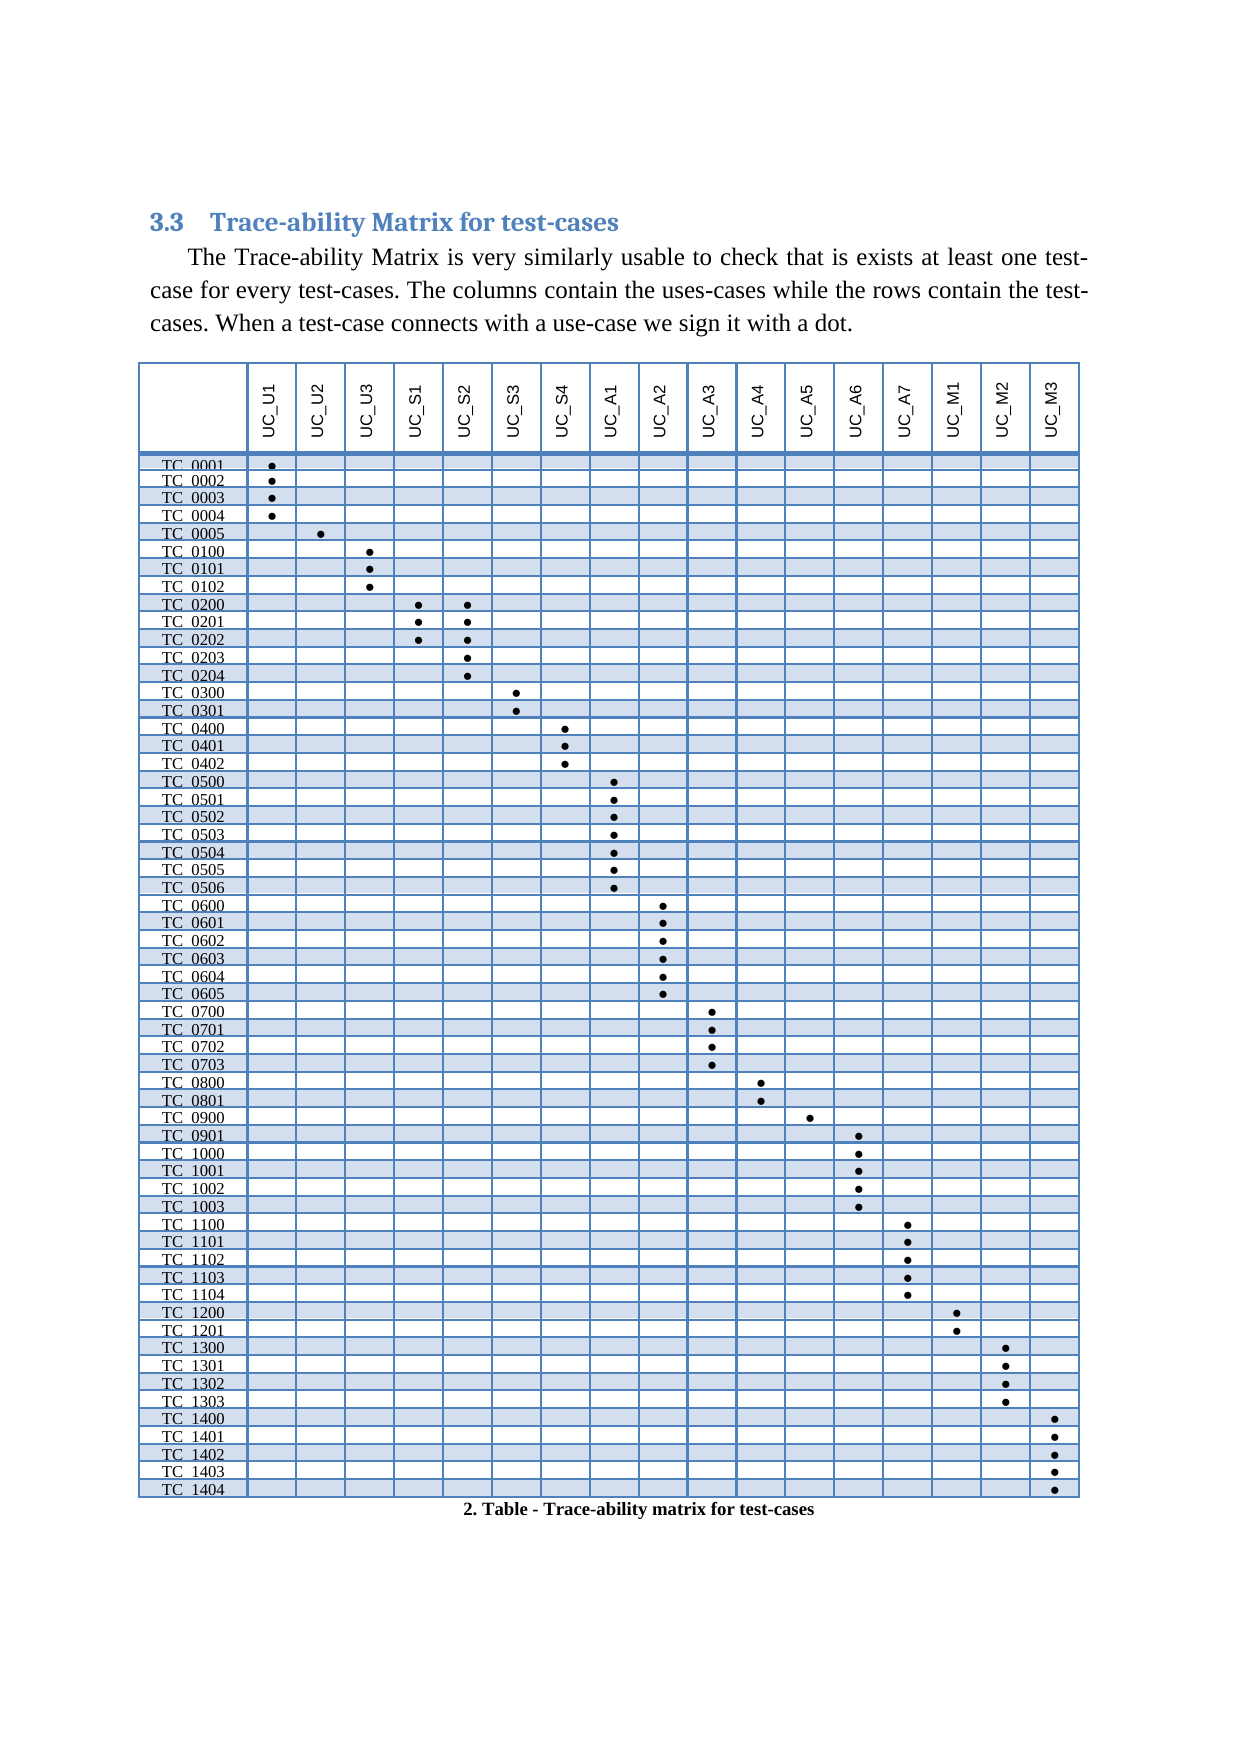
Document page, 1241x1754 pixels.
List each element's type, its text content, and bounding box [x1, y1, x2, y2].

table_cell [542, 1462, 589, 1478]
table_cell [444, 1214, 491, 1230]
table_cell [786, 524, 833, 539]
table_cell ● [933, 1321, 980, 1336]
table_cell [786, 1037, 833, 1053]
table_cell [786, 1126, 833, 1141]
table_cell [444, 1090, 491, 1106]
table_cell [297, 860, 344, 876]
table_cell ● [689, 1055, 735, 1071]
table_cell [738, 1250, 784, 1265]
table_cell TC_1102 [140, 1250, 246, 1265]
table_cell TC_0200 [140, 595, 246, 610]
table_cell ● [982, 1391, 1029, 1407]
table_cell [786, 1268, 833, 1283]
table_cell [689, 1179, 735, 1194]
table_cell [249, 807, 295, 823]
table_cell [493, 1250, 540, 1265]
table_cell [395, 984, 442, 1000]
table_cell [591, 754, 638, 769]
table_cell [982, 1144, 1029, 1159]
table_cell [884, 1321, 931, 1336]
table_cell [1031, 541, 1078, 557]
table_cell [346, 488, 393, 504]
table_cell [493, 541, 540, 557]
table_cell [395, 683, 442, 699]
table_cell [493, 1144, 540, 1159]
table_cell TC_1404 [140, 1480, 246, 1496]
table_cell [249, 984, 295, 1000]
table_cell [249, 559, 295, 575]
table_cell [493, 612, 540, 628]
table_cell [591, 1020, 638, 1035]
table_cell TC_0100 [140, 541, 246, 557]
table_cell [395, 1232, 442, 1248]
table_cell [689, 1462, 735, 1478]
table_cell [982, 1161, 1029, 1177]
table_cell [786, 1250, 833, 1265]
table_cell [249, 1250, 295, 1265]
table_cell [640, 1445, 686, 1460]
table_cell TC_0605 [140, 984, 246, 1000]
table_cell [297, 825, 344, 840]
table_header UC_A1 [591, 364, 638, 451]
table_cell [738, 1197, 784, 1212]
table_cell [297, 843, 344, 858]
table_cell [689, 1090, 735, 1106]
table_cell [249, 736, 295, 752]
table_cell [689, 966, 735, 982]
table_cell [786, 471, 833, 486]
table_cell [933, 860, 980, 876]
table_cell [884, 1090, 931, 1106]
table_cell ● [835, 1197, 882, 1212]
table_cell [640, 772, 686, 787]
table_header UC_M2 [982, 364, 1029, 451]
table_cell [835, 949, 882, 964]
table_cell TC_1300 [140, 1338, 246, 1354]
table_cell [835, 506, 882, 522]
table_cell [689, 1374, 735, 1389]
table_cell [1031, 949, 1078, 964]
table_cell [1031, 913, 1078, 929]
table_cell [346, 1073, 393, 1088]
table_cell [640, 506, 686, 522]
table_cell [689, 719, 735, 734]
table_cell [297, 1374, 344, 1389]
table_cell [884, 456, 931, 468]
table_cell [346, 984, 393, 1000]
table_cell TC_0505 [140, 860, 246, 876]
table_cell [249, 1427, 295, 1442]
table_cell [884, 736, 931, 752]
table_cell [933, 1250, 980, 1265]
table_cell ● [346, 577, 393, 592]
table_cell [640, 1480, 686, 1496]
table_cell [786, 1285, 833, 1301]
table_cell [395, 719, 442, 734]
table_cell [738, 1427, 784, 1442]
table_cell [444, 878, 491, 893]
table_cell [835, 1445, 882, 1460]
table_header [140, 364, 246, 451]
table_cell [933, 1073, 980, 1088]
table_cell ● [444, 630, 491, 646]
table_cell [542, 1214, 589, 1230]
table_cell ● [1031, 1462, 1078, 1478]
table_cell [346, 1321, 393, 1336]
table_cell [933, 630, 980, 646]
table_cell [297, 1427, 344, 1442]
table_cell [493, 1020, 540, 1035]
table_cell [640, 1126, 686, 1141]
table_cell [933, 541, 980, 557]
table_cell [395, 807, 442, 823]
table_cell [933, 807, 980, 823]
table_cell [786, 896, 833, 911]
table_cell [884, 1161, 931, 1177]
table_cell [346, 1445, 393, 1460]
table_cell [346, 1055, 393, 1071]
table_cell [395, 577, 442, 592]
table_cell [884, 719, 931, 734]
table_cell [542, 1250, 589, 1265]
table_cell [297, 896, 344, 911]
table_cell [346, 1480, 393, 1496]
table_cell [444, 471, 491, 486]
table_cell [786, 1144, 833, 1159]
table_cell [493, 931, 540, 947]
table_cell [542, 966, 589, 982]
table_cell [738, 1002, 784, 1017]
table_cell [395, 541, 442, 557]
table_cell [444, 1338, 491, 1354]
table_cell ● [835, 1179, 882, 1194]
table_cell [835, 1055, 882, 1071]
table_cell [395, 1356, 442, 1372]
table_cell [689, 1303, 735, 1318]
table_cell [297, 1144, 344, 1159]
table_cell [884, 1462, 931, 1478]
table_cell [591, 612, 638, 628]
table_cell [640, 1179, 686, 1194]
table_cell [786, 984, 833, 1000]
table_cell [982, 913, 1029, 929]
table_cell [982, 931, 1029, 947]
table_cell [444, 719, 491, 734]
table_cell [1031, 471, 1078, 486]
table_cell [835, 612, 882, 628]
table_cell [640, 807, 686, 823]
table_cell ● [689, 1020, 735, 1035]
table_cell [835, 1391, 882, 1407]
table_cell [640, 541, 686, 557]
table_cell [297, 1462, 344, 1478]
table_header UC_A5 [786, 364, 833, 451]
table_cell ● [591, 878, 638, 893]
table_cell TC_1302 [140, 1374, 246, 1389]
table_cell [835, 1232, 882, 1248]
table_cell [738, 984, 784, 1000]
table_cell [786, 559, 833, 575]
table_cell TC_0503 [140, 825, 246, 840]
table_cell [640, 1144, 686, 1159]
table_cell TC_0502 [140, 807, 246, 823]
table_cell TC_0203 [140, 648, 246, 663]
table_cell [982, 1232, 1029, 1248]
table_cell [297, 1214, 344, 1230]
table_cell TC_1001 [140, 1161, 246, 1177]
table_cell [444, 1268, 491, 1283]
table_cell [1031, 1303, 1078, 1318]
table_cell [542, 506, 589, 522]
table_cell [689, 1338, 735, 1354]
table_cell [542, 913, 589, 929]
table_cell [1031, 1214, 1078, 1230]
subtitle Trace-ability Matrix for test-cases [150, 207, 1090, 238]
table_cell [493, 577, 540, 592]
table_cell [982, 843, 1029, 858]
table_cell [395, 559, 442, 575]
table_cell [395, 1462, 442, 1478]
table_cell [1031, 1020, 1078, 1035]
table_header UC_U1 [249, 364, 295, 451]
table_cell [493, 1391, 540, 1407]
table_cell TC_1103 [140, 1268, 246, 1283]
table_header UC_A2 [640, 364, 686, 451]
table_cell [444, 1144, 491, 1159]
table_cell [640, 1037, 686, 1053]
table_cell [1031, 1285, 1078, 1301]
table_cell [689, 1126, 735, 1141]
table_cell ● [884, 1285, 931, 1301]
table_cell [1031, 736, 1078, 752]
table_cell [689, 1161, 735, 1177]
table_cell [689, 541, 735, 557]
table_cell [1031, 595, 1078, 610]
table_cell TC_1303 [140, 1391, 246, 1407]
table_cell [689, 860, 735, 876]
table_cell [884, 1480, 931, 1496]
table_cell [591, 471, 638, 486]
table_cell ● [444, 612, 491, 628]
table_cell [493, 524, 540, 539]
table_cell [444, 1073, 491, 1088]
table_cell [786, 949, 833, 964]
table_cell TC_0702 [140, 1037, 246, 1053]
table_cell [346, 1338, 393, 1354]
table_cell [640, 1197, 686, 1212]
table_cell [982, 1321, 1029, 1336]
table_cell [835, 456, 882, 468]
table_cell [835, 1020, 882, 1035]
table_cell [835, 1356, 882, 1372]
table_cell [444, 825, 491, 840]
table_cell [933, 1002, 980, 1017]
table_cell [689, 843, 735, 858]
table_cell [249, 1073, 295, 1088]
table_cell [297, 1285, 344, 1301]
table_cell TC_0901 [140, 1126, 246, 1141]
table_cell [640, 1391, 686, 1407]
table_cell [933, 1161, 980, 1177]
table_cell [933, 1214, 980, 1230]
table_cell [346, 843, 393, 858]
table_cell [542, 612, 589, 628]
table_cell [738, 719, 784, 734]
table_cell [591, 1197, 638, 1212]
table_cell [884, 1126, 931, 1141]
table_cell TC_1104 [140, 1285, 246, 1301]
table_cell [835, 754, 882, 769]
table_cell [689, 789, 735, 805]
table_cell [542, 1268, 589, 1283]
table_cell [786, 665, 833, 681]
table_cell [1031, 1108, 1078, 1124]
table_cell [933, 949, 980, 964]
table_cell [982, 1090, 1029, 1106]
table_cell [444, 524, 491, 539]
table_cell [249, 595, 295, 610]
table_cell [884, 825, 931, 840]
table_cell [982, 860, 1029, 876]
table_cell [982, 1108, 1029, 1124]
table_cell ● [738, 1090, 784, 1106]
table_cell [591, 736, 638, 752]
table_cell [297, 701, 344, 716]
table_cell [884, 1409, 931, 1425]
table_cell [835, 896, 882, 911]
table_cell [640, 1462, 686, 1478]
table_cell [249, 825, 295, 840]
table_cell [346, 665, 393, 681]
table_cell [1031, 1356, 1078, 1372]
table_cell [835, 913, 882, 929]
table_cell [444, 1232, 491, 1248]
table_cell [640, 665, 686, 681]
table_cell [591, 559, 638, 575]
table_cell [542, 1445, 589, 1460]
table_cell [689, 471, 735, 486]
table_cell [640, 683, 686, 699]
table_cell [395, 1161, 442, 1177]
table_cell [591, 541, 638, 557]
table_cell [982, 701, 1029, 716]
table_cell [346, 524, 393, 539]
table_cell TC_0301 [140, 701, 246, 716]
table_cell [542, 1197, 589, 1212]
table_cell ● [640, 949, 686, 964]
table_cell [786, 1321, 833, 1336]
table_cell [249, 1268, 295, 1283]
table_cell [835, 1462, 882, 1478]
table_header UC_S4 [542, 364, 589, 451]
table_cell [738, 807, 784, 823]
table_cell TC_0703 [140, 1055, 246, 1071]
table_cell [591, 1214, 638, 1230]
table_cell [933, 665, 980, 681]
table_cell [689, 648, 735, 663]
table_cell [640, 595, 686, 610]
table_cell [640, 701, 686, 716]
table_cell [249, 1020, 295, 1035]
table_cell [395, 1321, 442, 1336]
table_cell [395, 1020, 442, 1035]
table_cell [689, 1108, 735, 1124]
table_cell [444, 1197, 491, 1212]
table_cell TC_1002 [140, 1179, 246, 1194]
table_cell [297, 1073, 344, 1088]
table_header UC_S1 [395, 364, 442, 451]
table_cell [249, 772, 295, 787]
table_cell [1031, 931, 1078, 947]
table_cell ● [395, 595, 442, 610]
table_cell ● [395, 612, 442, 628]
table_cell [884, 772, 931, 787]
table_cell [395, 665, 442, 681]
table_cell [786, 825, 833, 840]
table_cell [640, 1090, 686, 1106]
table_cell [297, 1037, 344, 1053]
table_cell [786, 1409, 833, 1425]
table_cell [982, 772, 1029, 787]
table_cell [689, 736, 735, 752]
table_cell [346, 648, 393, 663]
table_cell ● [249, 471, 295, 486]
table_cell [835, 1250, 882, 1265]
table_cell [297, 772, 344, 787]
table_cell TC_1003 [140, 1197, 246, 1212]
table_cell [884, 1108, 931, 1124]
table_cell [835, 1002, 882, 1017]
table_cell [542, 1073, 589, 1088]
table_cell [395, 1391, 442, 1407]
table_cell [982, 1250, 1029, 1265]
table_cell [835, 1268, 882, 1283]
table_cell [346, 1374, 393, 1389]
table_cell [249, 1108, 295, 1124]
table_cell [835, 966, 882, 982]
table_cell ● [493, 701, 540, 716]
table_cell TC_0506 [140, 878, 246, 893]
table_cell [1031, 719, 1078, 734]
table_cell [933, 471, 980, 486]
table_cell [542, 488, 589, 504]
table_cell [738, 1214, 784, 1230]
table_cell TC_1403 [140, 1462, 246, 1478]
table_cell [591, 1108, 638, 1124]
table_cell [591, 1462, 638, 1478]
table_cell [346, 1356, 393, 1372]
table_cell [346, 1285, 393, 1301]
table_cell [786, 1232, 833, 1248]
table_cell [1031, 825, 1078, 840]
table_cell [395, 843, 442, 858]
table_cell [786, 736, 833, 752]
table_cell [542, 648, 589, 663]
table_cell [297, 648, 344, 663]
table_cell [395, 896, 442, 911]
table_cell TC_0603 [140, 949, 246, 964]
table_cell [395, 524, 442, 539]
table_cell [297, 789, 344, 805]
table_cell [444, 789, 491, 805]
table_cell [591, 595, 638, 610]
table_cell [884, 488, 931, 504]
table_cell TC_1402 [140, 1445, 246, 1460]
table_cell TC_0201 [140, 612, 246, 628]
table_cell [346, 931, 393, 947]
table_cell TC_0602 [140, 931, 246, 947]
table_cell [395, 772, 442, 787]
table_cell [249, 1144, 295, 1159]
table_cell [493, 1321, 540, 1336]
table_cell [982, 1002, 1029, 1017]
table_cell TC_0900 [140, 1108, 246, 1124]
table_cell [835, 1214, 882, 1230]
table_cell [640, 559, 686, 575]
table_cell [786, 1462, 833, 1478]
table_cell [982, 984, 1029, 1000]
table_cell TC_1100 [140, 1214, 246, 1230]
table_cell [1031, 843, 1078, 858]
table_header UC_S3 [493, 364, 540, 451]
table_cell [689, 984, 735, 1000]
table_cell [444, 1480, 491, 1496]
table_cell [297, 1303, 344, 1318]
table_cell [444, 577, 491, 592]
table_cell [395, 931, 442, 947]
table_cell [395, 1338, 442, 1354]
table_cell [493, 1232, 540, 1248]
table_cell [640, 860, 686, 876]
table_cell [395, 1037, 442, 1053]
table_cell [738, 1356, 784, 1372]
table_cell [297, 1055, 344, 1071]
table_cell [738, 488, 784, 504]
table_cell [591, 524, 638, 539]
table_cell [884, 541, 931, 557]
table_cell [933, 1285, 980, 1301]
table_cell [297, 1321, 344, 1336]
table_cell [835, 683, 882, 699]
table_cell [786, 966, 833, 982]
table_cell [1031, 1037, 1078, 1053]
table_cell ● [982, 1374, 1029, 1389]
table_cell ● [591, 860, 638, 876]
table_cell [982, 719, 1029, 734]
table_cell [982, 648, 1029, 663]
table_cell [933, 736, 980, 752]
table_cell [591, 719, 638, 734]
table_cell TC_0700 [140, 1002, 246, 1017]
table_cell [297, 807, 344, 823]
table_cell [444, 701, 491, 716]
table_cell [493, 456, 540, 468]
table_cell [297, 595, 344, 610]
table_cell [786, 630, 833, 646]
table_cell [395, 506, 442, 522]
table_cell [249, 524, 295, 539]
table_cell [346, 1462, 393, 1478]
table_cell [738, 456, 784, 468]
table_cell [640, 524, 686, 539]
table_cell [982, 1462, 1029, 1478]
table_cell [689, 683, 735, 699]
table_cell [346, 949, 393, 964]
table_cell [542, 1144, 589, 1159]
table_cell [933, 577, 980, 592]
table_cell [395, 789, 442, 805]
table_cell [786, 1356, 833, 1372]
table_cell [933, 1268, 980, 1283]
table_cell [297, 506, 344, 522]
table_cell [1031, 1073, 1078, 1088]
table_cell TC_0300 [140, 683, 246, 699]
table_cell [786, 931, 833, 947]
table_cell [933, 754, 980, 769]
table_cell [689, 1427, 735, 1442]
table_cell [835, 648, 882, 663]
table_cell [884, 1073, 931, 1088]
table_cell TC_0504 [140, 843, 246, 858]
table_cell [786, 456, 833, 468]
table_cell [542, 559, 589, 575]
table_cell [297, 1020, 344, 1035]
table_cell [933, 456, 980, 468]
table_cell [786, 595, 833, 610]
table_cell [297, 1179, 344, 1194]
table_cell [1031, 1144, 1078, 1159]
table_cell [542, 1037, 589, 1053]
table_cell [542, 701, 589, 716]
table_cell [395, 648, 442, 663]
table_cell [346, 913, 393, 929]
table_cell [689, 913, 735, 929]
table_cell TC_0801 [140, 1090, 246, 1106]
table_cell [1031, 456, 1078, 468]
table_cell [933, 506, 980, 522]
table_header UC_A4 [738, 364, 784, 451]
table_cell [493, 896, 540, 911]
table_cell [493, 665, 540, 681]
table_cell [884, 1445, 931, 1460]
table_cell [249, 878, 295, 893]
table_cell [884, 1037, 931, 1053]
table_cell [493, 1090, 540, 1106]
table_cell [1031, 648, 1078, 663]
table_cell ● [835, 1126, 882, 1141]
table_cell [982, 949, 1029, 964]
table_cell [982, 612, 1029, 628]
table_cell ● [591, 807, 638, 823]
table_cell ● [591, 843, 638, 858]
table_cell [591, 1303, 638, 1318]
table_cell [297, 1356, 344, 1372]
table_cell [884, 878, 931, 893]
table_cell TC_0500 [140, 772, 246, 787]
table_cell [493, 1197, 540, 1212]
table_cell [395, 966, 442, 982]
table_header UC_A7 [884, 364, 931, 451]
table_cell [395, 471, 442, 486]
table_cell [640, 1338, 686, 1354]
table_cell [493, 1268, 540, 1283]
table_cell [493, 1480, 540, 1496]
table_header UC_M1 [933, 364, 980, 451]
table_cell [1031, 1197, 1078, 1212]
table_cell ● [444, 595, 491, 610]
table_cell [249, 966, 295, 982]
table_cell [346, 506, 393, 522]
table_cell [542, 1232, 589, 1248]
table_cell [640, 1020, 686, 1035]
table_cell [982, 559, 1029, 575]
table_cell [933, 719, 980, 734]
table_cell [689, 754, 735, 769]
table_cell [395, 949, 442, 964]
table_cell [297, 488, 344, 504]
table_cell [738, 754, 784, 769]
table_cell [689, 896, 735, 911]
table_cell [738, 471, 784, 486]
table_cell ● [591, 772, 638, 787]
table_cell [346, 789, 393, 805]
table_cell [444, 772, 491, 787]
table_cell [933, 896, 980, 911]
table_cell [982, 1037, 1029, 1053]
table_cell [689, 630, 735, 646]
table_cell [738, 1480, 784, 1496]
table_cell [884, 754, 931, 769]
table_cell [689, 506, 735, 522]
table_cell [346, 1020, 393, 1035]
table_cell [542, 843, 589, 858]
table_cell [738, 648, 784, 663]
table_cell [395, 1445, 442, 1460]
table_cell [493, 719, 540, 734]
table_cell [738, 701, 784, 716]
table_cell [249, 665, 295, 681]
table_cell [542, 772, 589, 787]
table_cell [1031, 683, 1078, 699]
table_cell [738, 506, 784, 522]
table_cell [640, 648, 686, 663]
table_cell TC_0601 [140, 913, 246, 929]
table_cell [297, 1338, 344, 1354]
table_cell [346, 825, 393, 840]
table_cell [689, 1480, 735, 1496]
table_cell [395, 1108, 442, 1124]
table_cell [933, 1144, 980, 1159]
table_cell [884, 843, 931, 858]
table_cell [786, 1020, 833, 1035]
table_cell [591, 630, 638, 646]
table_cell [933, 683, 980, 699]
table_cell [1031, 1268, 1078, 1283]
table_cell [982, 825, 1029, 840]
table_cell [640, 1356, 686, 1372]
table_cell [884, 595, 931, 610]
table_cell TC_0800 [140, 1073, 246, 1088]
table_cell ● [786, 1108, 833, 1124]
table_cell [640, 825, 686, 840]
table_cell TC_1401 [140, 1427, 246, 1442]
table_cell [884, 1391, 931, 1407]
table_cell [249, 630, 295, 646]
table_cell [982, 1480, 1029, 1496]
table_cell [738, 1144, 784, 1159]
table_cell [786, 719, 833, 734]
table_cell [786, 1073, 833, 1088]
table_cell [640, 1002, 686, 1017]
table_cell [249, 949, 295, 964]
table_cell [1031, 701, 1078, 716]
table_cell [297, 966, 344, 982]
table_cell [444, 559, 491, 575]
table_cell [346, 683, 393, 699]
table_cell [591, 1126, 638, 1141]
table_cell [786, 577, 833, 592]
table_cell [738, 665, 784, 681]
table_cell [884, 1020, 931, 1035]
table_cell [640, 1427, 686, 1442]
table_cell [297, 1268, 344, 1283]
table_cell [395, 456, 442, 468]
table_cell [933, 878, 980, 893]
table_cell [835, 1409, 882, 1425]
table_cell [738, 1285, 784, 1301]
table_cell [297, 1002, 344, 1017]
table_cell [297, 1445, 344, 1460]
table_cell ● [640, 913, 686, 929]
table_cell [493, 1303, 540, 1318]
table_header UC_A6 [835, 364, 882, 451]
table_cell [444, 860, 491, 876]
table_cell [835, 1037, 882, 1053]
table_cell [786, 1055, 833, 1071]
table_cell [249, 1303, 295, 1318]
table_cell [444, 1179, 491, 1194]
table_cell [395, 1285, 442, 1301]
table_cell [493, 825, 540, 840]
table_cell [884, 913, 931, 929]
table_cell [249, 1462, 295, 1478]
table_cell TC_0202 [140, 630, 246, 646]
table_cell TC_0600 [140, 896, 246, 911]
table_cell [249, 1179, 295, 1194]
table_cell ● [591, 825, 638, 840]
table_cell [835, 1338, 882, 1354]
table_cell [884, 1055, 931, 1071]
table_cell [933, 1108, 980, 1124]
table_cell [591, 1232, 638, 1248]
table_cell ● [542, 754, 589, 769]
table_cell [738, 1161, 784, 1177]
table_cell [493, 1214, 540, 1230]
table_cell ● [297, 524, 344, 539]
table_cell [591, 1144, 638, 1159]
table_cell [982, 1020, 1029, 1035]
table_cell [444, 984, 491, 1000]
table_cell [884, 612, 931, 628]
table_cell [297, 736, 344, 752]
table_cell [738, 1179, 784, 1194]
table_cell [297, 541, 344, 557]
table_cell [493, 1179, 540, 1194]
table_cell [738, 1268, 784, 1283]
table_cell [493, 1374, 540, 1389]
table_cell [835, 772, 882, 787]
table_cell [884, 559, 931, 575]
table_cell [640, 1161, 686, 1177]
table_cell [786, 1303, 833, 1318]
table_cell [297, 630, 344, 646]
table_cell [982, 471, 1029, 486]
table_cell [738, 1232, 784, 1248]
table_cell [542, 1391, 589, 1407]
table_cell [786, 683, 833, 699]
table_cell [786, 789, 833, 805]
table_cell [542, 789, 589, 805]
table_cell [933, 524, 980, 539]
table_cell ● [835, 1144, 882, 1159]
table_cell [933, 1409, 980, 1425]
table_cell [982, 1055, 1029, 1071]
table_cell [249, 612, 295, 628]
table_cell [884, 683, 931, 699]
table_cell [591, 949, 638, 964]
table_cell [591, 1427, 638, 1442]
table_cell [738, 524, 784, 539]
table_cell [346, 701, 393, 716]
table_cell [591, 1338, 638, 1354]
table_cell [884, 1356, 931, 1372]
table_cell [346, 1037, 393, 1053]
table_cell [297, 1197, 344, 1212]
table_cell TC_0501 [140, 789, 246, 805]
table_cell ● [640, 931, 686, 947]
table_cell [640, 1374, 686, 1389]
table_cell [444, 1126, 491, 1141]
table_cell [738, 595, 784, 610]
table_cell [444, 488, 491, 504]
table_cell [640, 577, 686, 592]
table_cell [640, 754, 686, 769]
table_cell [1031, 559, 1078, 575]
table_cell [297, 456, 344, 468]
table_cell [297, 559, 344, 575]
table_cell [493, 754, 540, 769]
table_cell [689, 1285, 735, 1301]
table_cell [346, 1391, 393, 1407]
table_cell [1031, 1374, 1078, 1389]
table_cell [786, 701, 833, 716]
table_cell [591, 913, 638, 929]
table_cell [493, 1126, 540, 1141]
table_cell [297, 1161, 344, 1177]
table_cell [786, 1480, 833, 1496]
table_cell [297, 754, 344, 769]
table_cell ● [689, 1037, 735, 1053]
table_cell [395, 913, 442, 929]
table_cell [591, 1391, 638, 1407]
table_cell ● [493, 683, 540, 699]
table_cell [444, 1002, 491, 1017]
table_cell [933, 1179, 980, 1194]
table_cell [1031, 506, 1078, 522]
table_cell [249, 1214, 295, 1230]
table_cell [395, 860, 442, 876]
table_cell [835, 701, 882, 716]
table_cell [542, 825, 589, 840]
table_cell [297, 878, 344, 893]
table_cell [493, 772, 540, 787]
table_cell [395, 1126, 442, 1141]
table_cell [1031, 984, 1078, 1000]
table_cell [738, 789, 784, 805]
table_cell [835, 577, 882, 592]
table_cell [982, 736, 1029, 752]
table_cell [786, 1445, 833, 1460]
table_cell [297, 1480, 344, 1496]
table_cell [640, 488, 686, 504]
table_cell [444, 843, 491, 858]
table_cell [1031, 789, 1078, 805]
table_cell [738, 1037, 784, 1053]
table_cell [933, 559, 980, 575]
table_cell [297, 719, 344, 734]
table_cell [835, 1321, 882, 1336]
table_cell [689, 949, 735, 964]
table_cell [835, 1374, 882, 1389]
table_cell [444, 1409, 491, 1425]
table_cell [835, 559, 882, 575]
table_cell [493, 860, 540, 876]
table_cell [835, 789, 882, 805]
table_cell [542, 949, 589, 964]
table_cell [444, 1356, 491, 1372]
table_cell [493, 506, 540, 522]
table_cell [884, 931, 931, 947]
table_cell [1031, 1250, 1078, 1265]
table_cell [346, 1409, 393, 1425]
table_cell [444, 896, 491, 911]
table_cell [689, 665, 735, 681]
table_cell [786, 878, 833, 893]
table_cell [786, 1161, 833, 1177]
table_cell [640, 1073, 686, 1088]
table_cell [689, 595, 735, 610]
table_cell [542, 1161, 589, 1177]
table_cell [982, 683, 1029, 699]
table_cell [738, 1391, 784, 1407]
table_cell [395, 1268, 442, 1283]
table_cell [542, 595, 589, 610]
table_cell ● [249, 488, 295, 504]
table_cell ● [640, 984, 686, 1000]
table_cell TC_1201 [140, 1321, 246, 1336]
table_cell [933, 488, 980, 504]
table_cell ● [249, 506, 295, 522]
table_cell [542, 471, 589, 486]
table_cell [395, 1303, 442, 1318]
table_cell [1031, 1055, 1078, 1071]
table_cell [542, 1338, 589, 1354]
table_cell [884, 789, 931, 805]
table_cell [297, 984, 344, 1000]
table_cell [640, 1285, 686, 1301]
table_cell [689, 1409, 735, 1425]
table_cell [884, 896, 931, 911]
table_cell [346, 807, 393, 823]
table_cell [640, 1214, 686, 1230]
table_cell ● [640, 966, 686, 982]
table_cell [395, 1197, 442, 1212]
table_cell [884, 1338, 931, 1354]
table_cell ● [933, 1303, 980, 1318]
table_cell TC_0402 [140, 754, 246, 769]
table_cell [933, 931, 980, 947]
table_cell [346, 1232, 393, 1248]
table_cell [933, 825, 980, 840]
table_cell [297, 577, 344, 592]
table_cell [933, 984, 980, 1000]
table_cell [591, 1356, 638, 1372]
table_cell [542, 1374, 589, 1389]
table_cell [1031, 1161, 1078, 1177]
table_cell [444, 1055, 491, 1071]
table_cell [884, 1144, 931, 1159]
table_cell [982, 665, 1029, 681]
table_cell [786, 1197, 833, 1212]
table_cell [689, 577, 735, 592]
table_cell [640, 612, 686, 628]
table_cell TC_0604 [140, 966, 246, 982]
table_cell ● [1031, 1445, 1078, 1460]
table_cell [640, 736, 686, 752]
table_cell [444, 541, 491, 557]
table_cell [933, 1427, 980, 1442]
table_cell [444, 1427, 491, 1442]
table_cell [444, 1374, 491, 1389]
table_cell ● [884, 1250, 931, 1265]
table_cell [835, 488, 882, 504]
table_cell [249, 1197, 295, 1212]
table_cell [786, 913, 833, 929]
table_cell [835, 665, 882, 681]
table_cell [542, 1002, 589, 1017]
table_cell [835, 931, 882, 947]
table_cell ● [884, 1268, 931, 1283]
table_cell TC_1301 [140, 1356, 246, 1372]
table_cell [884, 701, 931, 716]
table_cell [933, 1090, 980, 1106]
table_cell [493, 1161, 540, 1177]
table_cell [249, 577, 295, 592]
table_cell TC_1000 [140, 1144, 246, 1159]
table_cell [982, 541, 1029, 557]
table_header UC_A3 [689, 364, 735, 451]
table_cell [444, 913, 491, 929]
table_cell [738, 966, 784, 982]
table_cell ● [444, 648, 491, 663]
table_cell [297, 683, 344, 699]
table_cell [835, 524, 882, 539]
table_cell [884, 577, 931, 592]
table_cell [591, 1055, 638, 1071]
table_cell [835, 807, 882, 823]
table_cell [395, 1214, 442, 1230]
table_cell [738, 1445, 784, 1460]
table_cell [542, 807, 589, 823]
table_cell [346, 1197, 393, 1212]
table_cell [835, 860, 882, 876]
table_cell [493, 630, 540, 646]
table_cell [493, 878, 540, 893]
table_cell [738, 843, 784, 858]
table_cell [542, 1321, 589, 1336]
table_cell TC_0002 [140, 471, 246, 486]
table_cell [346, 1250, 393, 1265]
table_cell ● [640, 896, 686, 911]
table_cell [493, 1462, 540, 1478]
table_cell [542, 931, 589, 947]
table_cell [786, 541, 833, 557]
table_cell [1031, 577, 1078, 592]
table_cell [786, 1179, 833, 1194]
table_cell [689, 1232, 735, 1248]
table_cell [249, 1391, 295, 1407]
table_cell [933, 1462, 980, 1478]
table_cell [297, 1391, 344, 1407]
table_header UC_U3 [346, 364, 393, 451]
table_cell [933, 966, 980, 982]
table_cell [591, 665, 638, 681]
table_cell [982, 1197, 1029, 1212]
table_cell ● [542, 736, 589, 752]
table_cell [249, 860, 295, 876]
table_cell [542, 1480, 589, 1496]
table_cell [444, 1445, 491, 1460]
table_cell [542, 1090, 589, 1106]
table_cell [1031, 860, 1078, 876]
table_cell [346, 612, 393, 628]
table_cell [591, 648, 638, 663]
table_cell [982, 1409, 1029, 1425]
table_cell [640, 1250, 686, 1265]
table_cell [835, 1108, 882, 1124]
table_cell [640, 843, 686, 858]
table_cell [444, 1285, 491, 1301]
table_cell [835, 541, 882, 557]
table_cell [444, 1462, 491, 1478]
table_cell [933, 1338, 980, 1354]
table_cell [933, 1126, 980, 1141]
table_cell [933, 1020, 980, 1035]
table_cell [493, 949, 540, 964]
table_cell [249, 754, 295, 769]
table_cell [689, 488, 735, 504]
table_cell [395, 1144, 442, 1159]
table_cell [738, 772, 784, 787]
table_cell [591, 984, 638, 1000]
table_cell [835, 630, 882, 646]
table_cell [591, 1037, 638, 1053]
table_cell [1031, 1338, 1078, 1354]
table_cell [1031, 1090, 1078, 1106]
table_cell [346, 1427, 393, 1442]
table_cell [738, 559, 784, 575]
table_cell [1031, 896, 1078, 911]
table_cell [249, 789, 295, 805]
table_cell [444, 1037, 491, 1053]
table_cell [591, 1374, 638, 1389]
table_cell [884, 984, 931, 1000]
table_cell [884, 630, 931, 646]
table_cell [249, 1232, 295, 1248]
table_cell [982, 754, 1029, 769]
table_cell [395, 878, 442, 893]
table_cell [786, 1427, 833, 1442]
table_cell [591, 1409, 638, 1425]
table_cell ● [444, 665, 491, 681]
table_cell [835, 878, 882, 893]
table_cell [395, 1250, 442, 1265]
table_cell [444, 754, 491, 769]
table_cell [786, 1214, 833, 1230]
table_cell [493, 1108, 540, 1124]
table_cell [346, 966, 393, 982]
table_cell [346, 736, 393, 752]
table_cell [249, 1480, 295, 1496]
table_cell [933, 1356, 980, 1372]
table_cell [249, 896, 295, 911]
table_cell [444, 1321, 491, 1336]
table_cell [689, 878, 735, 893]
table_cell [884, 1303, 931, 1318]
table_cell [738, 612, 784, 628]
table_cell [786, 506, 833, 522]
table_cell ● [689, 1002, 735, 1017]
table_cell [640, 1055, 686, 1071]
table_cell [1031, 1002, 1078, 1017]
table_cell [738, 1303, 784, 1318]
table_header UC_S2 [444, 364, 491, 451]
table_cell [738, 1409, 784, 1425]
table_cell [542, 524, 589, 539]
table_cell [689, 1214, 735, 1230]
table_cell [542, 541, 589, 557]
table_cell [591, 1161, 638, 1177]
table_cell [346, 896, 393, 911]
table_cell [249, 913, 295, 929]
table_cell [493, 913, 540, 929]
table_cell [786, 843, 833, 858]
table_cell [786, 1002, 833, 1017]
table_cell [1031, 488, 1078, 504]
table_cell [346, 1268, 393, 1283]
table_cell [542, 1126, 589, 1141]
table_cell [738, 896, 784, 911]
table_cell [933, 772, 980, 787]
table_cell [933, 789, 980, 805]
table_cell [346, 595, 393, 610]
table_cell [738, 1338, 784, 1354]
table_cell ● [346, 559, 393, 575]
table_cell [835, 1090, 882, 1106]
table_cell [346, 1090, 393, 1106]
table_cell [493, 559, 540, 575]
table_cell [395, 825, 442, 840]
table_cell [689, 1144, 735, 1159]
table_cell [493, 1002, 540, 1017]
table_cell [493, 807, 540, 823]
table_cell TC_0102 [140, 577, 246, 592]
table_cell [297, 1126, 344, 1141]
table_cell [884, 1427, 931, 1442]
table_cell [249, 1002, 295, 1017]
table_cell [738, 630, 784, 646]
table_cell [933, 648, 980, 663]
table_cell [493, 595, 540, 610]
table_cell ● [884, 1232, 931, 1248]
table_cell [982, 1214, 1029, 1230]
table_cell [591, 1002, 638, 1017]
table_cell [786, 1374, 833, 1389]
table_cell [640, 1303, 686, 1318]
table_cell [249, 648, 295, 663]
table_cell [493, 488, 540, 504]
table_cell [493, 1285, 540, 1301]
table_cell [493, 1356, 540, 1372]
table_cell ● [982, 1338, 1029, 1354]
table_cell [591, 896, 638, 911]
table_cell [933, 913, 980, 929]
table_cell [249, 1055, 295, 1071]
table_cell [591, 1268, 638, 1283]
table_cell [689, 456, 735, 468]
table_cell [493, 1073, 540, 1088]
table_cell [689, 524, 735, 539]
table_cell [689, 1250, 735, 1265]
table_cell [884, 1179, 931, 1194]
table_cell [835, 1480, 882, 1496]
table_cell [346, 719, 393, 734]
table_cell [738, 1321, 784, 1336]
table_cell [297, 1090, 344, 1106]
table_header UC_M3 [1031, 364, 1078, 451]
table_cell [346, 630, 393, 646]
table_cell [542, 1356, 589, 1372]
table_cell [982, 1427, 1029, 1442]
table_cell [689, 807, 735, 823]
table_cell ● [738, 1073, 784, 1088]
table_cell TC_1400 [140, 1409, 246, 1425]
table_cell [249, 1090, 295, 1106]
table_cell [297, 1232, 344, 1248]
table_cell [395, 1090, 442, 1106]
table_cell [493, 1409, 540, 1425]
table_cell [738, 1462, 784, 1478]
table_cell [249, 1321, 295, 1336]
table_cell [444, 506, 491, 522]
table_cell [493, 1037, 540, 1053]
table_cell [738, 1055, 784, 1071]
table_cell [689, 1445, 735, 1460]
table_cell [884, 506, 931, 522]
table_cell [933, 1197, 980, 1212]
table_cell [249, 843, 295, 858]
table_cell [542, 1020, 589, 1035]
table_cell [444, 949, 491, 964]
table_cell [933, 612, 980, 628]
table_cell TC_1200 [140, 1303, 246, 1318]
table_cell TC_1101 [140, 1232, 246, 1248]
table_cell [835, 984, 882, 1000]
table_cell ● [346, 541, 393, 557]
table_cell [297, 612, 344, 628]
table_cell [444, 736, 491, 752]
table_cell [933, 843, 980, 858]
table_cell [738, 541, 784, 557]
table_cell [982, 595, 1029, 610]
table_cell [689, 1391, 735, 1407]
table_cell [1031, 1179, 1078, 1194]
table_cell [1031, 524, 1078, 539]
table_cell [591, 1321, 638, 1336]
table_cell [640, 456, 686, 468]
table_cell [395, 1374, 442, 1389]
table_cell TC_0003 [140, 488, 246, 504]
table_cell [444, 683, 491, 699]
table_cell [444, 931, 491, 947]
table_cell [493, 843, 540, 858]
table_cell [542, 456, 589, 468]
table_cell [249, 701, 295, 716]
table_cell [297, 1108, 344, 1124]
table_cell [444, 966, 491, 982]
table_cell [738, 913, 784, 929]
table_cell [933, 1037, 980, 1053]
table_cell [542, 1303, 589, 1318]
table_cell ● [1031, 1427, 1078, 1442]
table_cell [982, 966, 1029, 982]
table_cell [395, 1055, 442, 1071]
table_cell [933, 1391, 980, 1407]
table_cell [591, 931, 638, 947]
table_cell [493, 984, 540, 1000]
table_cell [689, 931, 735, 947]
table_cell [982, 1285, 1029, 1301]
table_cell [982, 789, 1029, 805]
table_cell [786, 860, 833, 876]
table_cell [395, 1427, 442, 1442]
table_cell [493, 648, 540, 663]
table_cell [542, 984, 589, 1000]
table_cell [1031, 1391, 1078, 1407]
table_cell [933, 1232, 980, 1248]
table_cell [640, 1232, 686, 1248]
table_cell TC_0005 [140, 524, 246, 539]
table_cell [689, 1197, 735, 1212]
table_cell [835, 1427, 882, 1442]
table_cell ● [591, 789, 638, 805]
table_cell [786, 488, 833, 504]
table_cell [542, 860, 589, 876]
table_cell [933, 595, 980, 610]
table_cell [786, 807, 833, 823]
table_cell [738, 1126, 784, 1141]
table_cell [738, 1020, 784, 1035]
table_cell [1031, 1126, 1078, 1141]
table_cell [982, 524, 1029, 539]
table_cell [786, 1338, 833, 1354]
table_cell ● [1031, 1409, 1078, 1425]
table_cell [689, 612, 735, 628]
table_cell [249, 1445, 295, 1460]
table_cell [297, 913, 344, 929]
table_cell [297, 931, 344, 947]
table_cell [346, 772, 393, 787]
table_cell [738, 1108, 784, 1124]
table_cell [689, 1356, 735, 1372]
table_cell [982, 1126, 1029, 1141]
table_cell [591, 1445, 638, 1460]
table_cell [542, 878, 589, 893]
table_cell [249, 1161, 295, 1177]
table_cell [835, 1285, 882, 1301]
table_cell [884, 648, 931, 663]
table_cell ● [542, 719, 589, 734]
table_cell [884, 1374, 931, 1389]
table_cell [493, 1445, 540, 1460]
table_cell [444, 1020, 491, 1035]
table_cell [982, 456, 1029, 468]
table_cell TC_0701 [140, 1020, 246, 1035]
table_cell [591, 456, 638, 468]
table_cell [786, 1391, 833, 1407]
table_cell [591, 1090, 638, 1106]
table_cell [346, 1126, 393, 1141]
table_cell [395, 754, 442, 769]
table_cell [346, 860, 393, 876]
table_cell [444, 456, 491, 468]
table_cell [1031, 1321, 1078, 1336]
table_cell [884, 524, 931, 539]
table_cell [249, 1338, 295, 1354]
table_cell ● [1031, 1480, 1078, 1496]
table_cell [444, 1303, 491, 1318]
table_cell [297, 1409, 344, 1425]
table_cell [591, 1250, 638, 1265]
table_cell [346, 1002, 393, 1017]
table_cell [689, 772, 735, 787]
table_cell [249, 1037, 295, 1053]
table_cell [249, 1356, 295, 1372]
table_cell [542, 1179, 589, 1194]
table_cell [689, 1073, 735, 1088]
table_cell [738, 949, 784, 964]
table_cell [346, 1214, 393, 1230]
table_cell [1031, 1232, 1078, 1248]
table_cell [1031, 612, 1078, 628]
table_cell [884, 966, 931, 982]
table_cell [249, 931, 295, 947]
table_cell [395, 488, 442, 504]
table_cell [982, 1445, 1029, 1460]
table_cell [884, 860, 931, 876]
table_cell [933, 1480, 980, 1496]
table_cell [346, 456, 393, 468]
table_cell [933, 701, 980, 716]
table_cell [249, 1409, 295, 1425]
table_cell [933, 1445, 980, 1460]
table_cell [249, 1126, 295, 1141]
table_cell [542, 577, 589, 592]
table_cell [640, 630, 686, 646]
table_cell [493, 1427, 540, 1442]
table_header UC_U2 [297, 364, 344, 451]
table_cell [1031, 665, 1078, 681]
table_cell [591, 1179, 638, 1194]
table_cell [395, 1409, 442, 1425]
table_cell [640, 1409, 686, 1425]
table_cell [835, 843, 882, 858]
table_cell TC_0204 [140, 665, 246, 681]
table_cell [249, 1374, 295, 1389]
table_cell [786, 772, 833, 787]
table_cell [591, 966, 638, 982]
table_cell [982, 1073, 1029, 1088]
table_cell [249, 719, 295, 734]
table_cell ● [835, 1161, 882, 1177]
table_cell [542, 1285, 589, 1301]
table_cell [640, 878, 686, 893]
table_cell [493, 1055, 540, 1071]
table_cell TC_0401 [140, 736, 246, 752]
table_cell [738, 878, 784, 893]
table_cell [689, 1268, 735, 1283]
table_cell [689, 825, 735, 840]
table_cell [982, 878, 1029, 893]
table_cell [982, 896, 1029, 911]
table_cell [933, 1374, 980, 1389]
table_cell [835, 825, 882, 840]
table_cell [444, 1161, 491, 1177]
table_cell [982, 1179, 1029, 1194]
table_cell [542, 1409, 589, 1425]
table_cell [835, 1303, 882, 1318]
table_cell [689, 559, 735, 575]
table_cell [786, 648, 833, 663]
table_cell [884, 807, 931, 823]
table_cell [444, 1391, 491, 1407]
table_cell [297, 1250, 344, 1265]
table_cell [1031, 630, 1078, 646]
table_cell [444, 1108, 491, 1124]
table_cell [982, 1268, 1029, 1283]
table_cell [395, 1179, 442, 1194]
table_cell [395, 1002, 442, 1017]
table_cell [591, 1285, 638, 1301]
table_cell [297, 949, 344, 964]
table_cell [249, 1285, 295, 1301]
table_cell [835, 595, 882, 610]
table_cell [640, 1108, 686, 1124]
table_cell [249, 683, 295, 699]
table_cell [1031, 754, 1078, 769]
table_cell [982, 577, 1029, 592]
table_cell TC_0101 [140, 559, 246, 575]
table_cell [346, 1108, 393, 1124]
table_cell [346, 1161, 393, 1177]
table_cell [689, 1321, 735, 1336]
table_cell [395, 1480, 442, 1496]
table_cell [346, 1144, 393, 1159]
table_cell [835, 719, 882, 734]
table_cell [542, 1427, 589, 1442]
table_cell [493, 736, 540, 752]
table_cell ● [982, 1356, 1029, 1372]
table_cell [395, 1073, 442, 1088]
table_cell [835, 736, 882, 752]
table_cell [689, 701, 735, 716]
table_cell [640, 789, 686, 805]
table_cell [591, 1073, 638, 1088]
table_cell ● [884, 1214, 931, 1230]
table_cell TC_0004 [140, 506, 246, 522]
table_cell [297, 665, 344, 681]
text The Trace-ability Matrix is very similarly usable to check that is exists at least one test-case for every test-cases. The columns contain the uses-cases while the rows contain the test-cases. When a test-case connects with a use-case we sign it with a dot. [150, 242, 1090, 337]
table_cell [395, 701, 442, 716]
table_cell [835, 1073, 882, 1088]
table_cell [542, 683, 589, 699]
table_cell [982, 807, 1029, 823]
table_cell [542, 1108, 589, 1124]
table_cell [591, 506, 638, 522]
table_cell [249, 541, 295, 557]
table_cell [297, 471, 344, 486]
table_cell [1031, 966, 1078, 982]
table_cell [591, 1480, 638, 1496]
table_cell [982, 506, 1029, 522]
table_cell [982, 488, 1029, 504]
table_cell [346, 471, 393, 486]
table_cell [738, 577, 784, 592]
table_cell [933, 1055, 980, 1071]
table_cell [640, 1321, 686, 1336]
table_cell [884, 471, 931, 486]
table_cell [982, 1303, 1029, 1318]
table_cell [640, 1268, 686, 1283]
table_cell [346, 1179, 393, 1194]
table_cell [738, 683, 784, 699]
table_cell [493, 966, 540, 982]
table_cell [591, 577, 638, 592]
table_cell [786, 1090, 833, 1106]
table_cell [493, 471, 540, 486]
table_cell [786, 754, 833, 769]
table_cell [591, 701, 638, 716]
table_cell ● [395, 630, 442, 646]
table_cell [493, 789, 540, 805]
table_cell TC_0400 [140, 719, 246, 734]
table_cell [591, 683, 638, 699]
table_cell [640, 719, 686, 734]
table_cell [591, 488, 638, 504]
table_cell [835, 471, 882, 486]
table_cell [346, 754, 393, 769]
table_cell [1031, 878, 1078, 893]
table_cell [493, 1338, 540, 1354]
table_cell [738, 736, 784, 752]
table_cell [884, 1002, 931, 1017]
table_cell [640, 471, 686, 486]
table_cell [542, 630, 589, 646]
table_cell [982, 630, 1029, 646]
table_cell [542, 665, 589, 681]
table_cell [1031, 807, 1078, 823]
table_cell [542, 896, 589, 911]
table_cell [738, 860, 784, 876]
table_cell [884, 1197, 931, 1212]
table_cell [738, 931, 784, 947]
table_cell [444, 807, 491, 823]
table_cell [444, 1250, 491, 1265]
table_cell [738, 1374, 784, 1389]
table_cell [738, 825, 784, 840]
table_cell [346, 1303, 393, 1318]
table_cell [786, 612, 833, 628]
table_cell [1031, 772, 1078, 787]
table_cell [395, 736, 442, 752]
table_cell [542, 1055, 589, 1071]
text 2. Table - Trace-ability matrix for test-cases [150, 1498, 1090, 1519]
table_cell [884, 665, 931, 681]
table_cell [346, 878, 393, 893]
table_cell [884, 949, 931, 964]
